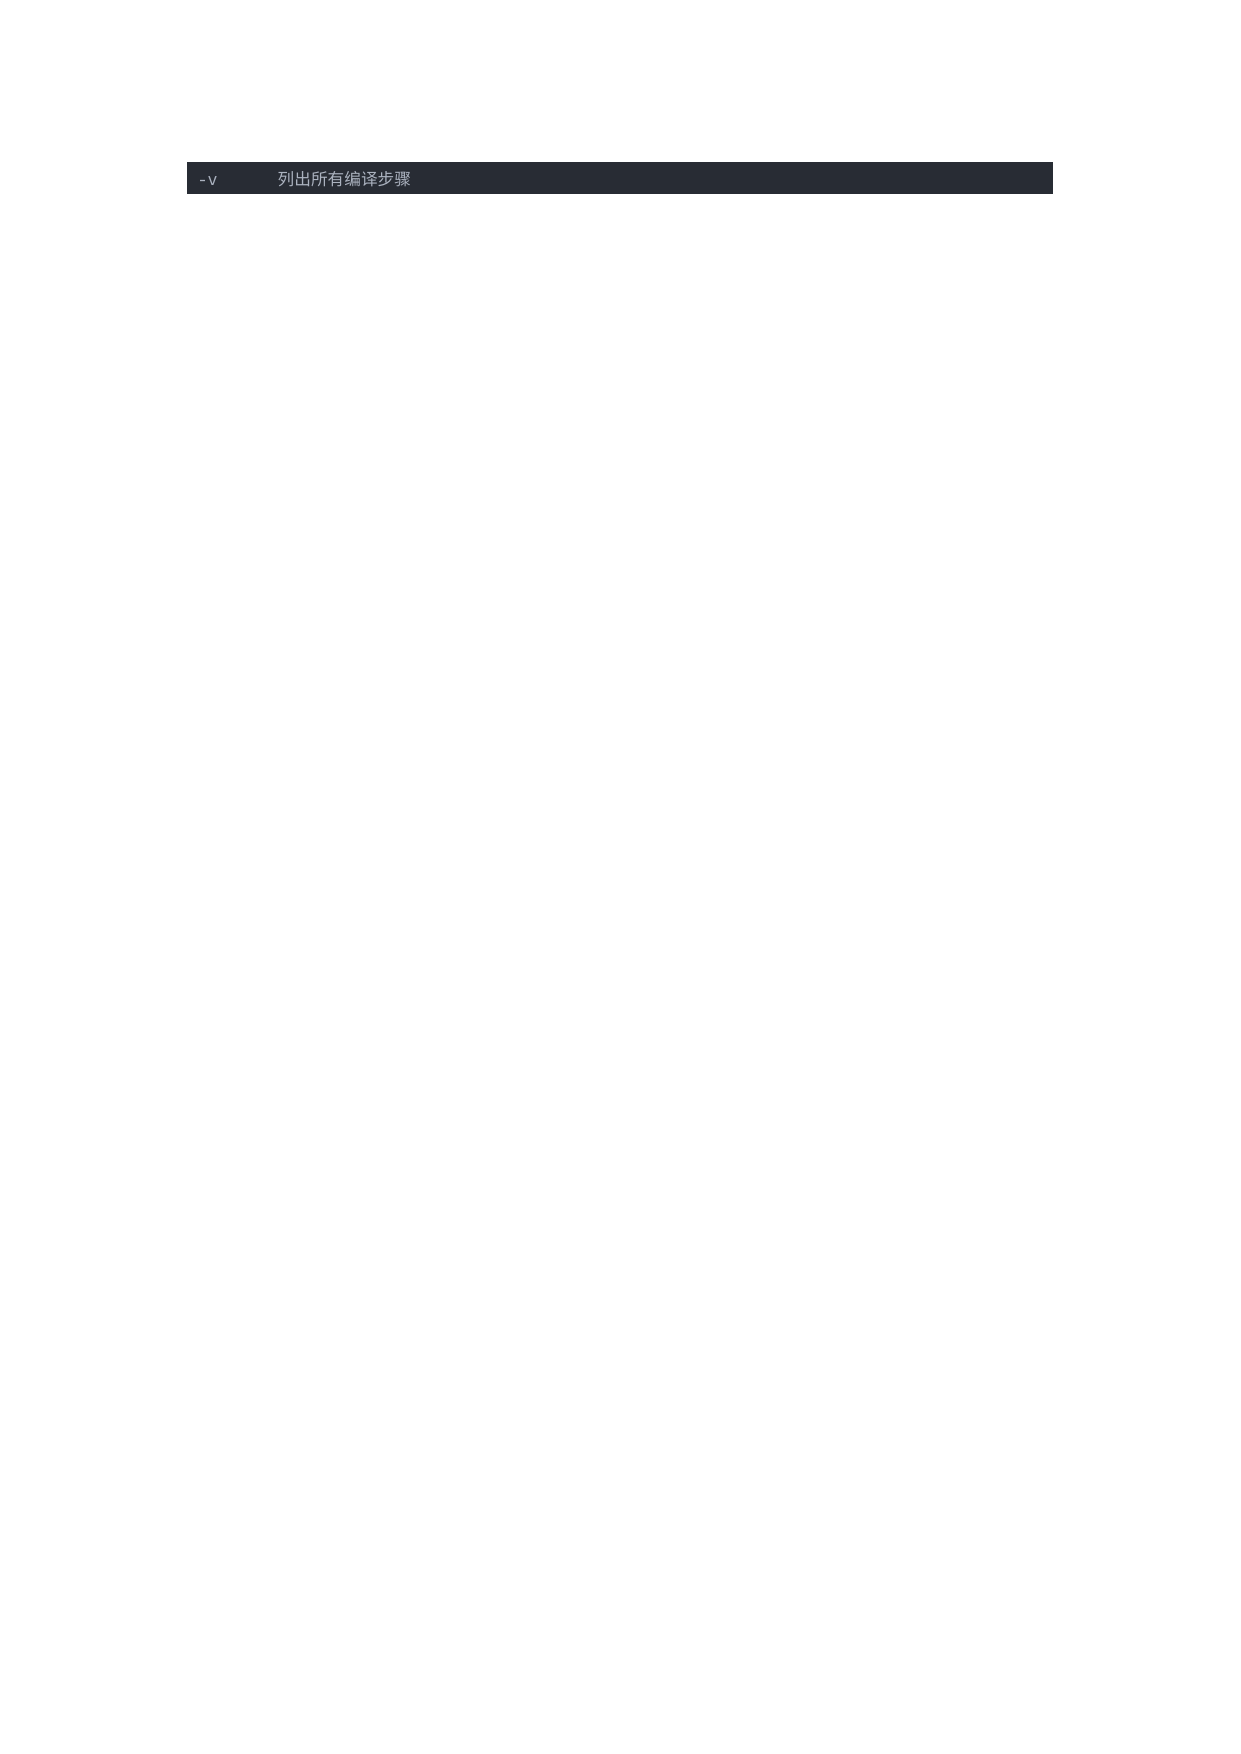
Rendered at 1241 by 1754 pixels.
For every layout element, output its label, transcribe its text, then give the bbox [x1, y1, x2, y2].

text -v 列出所有编译步骤 [187, 162, 1053, 194]
